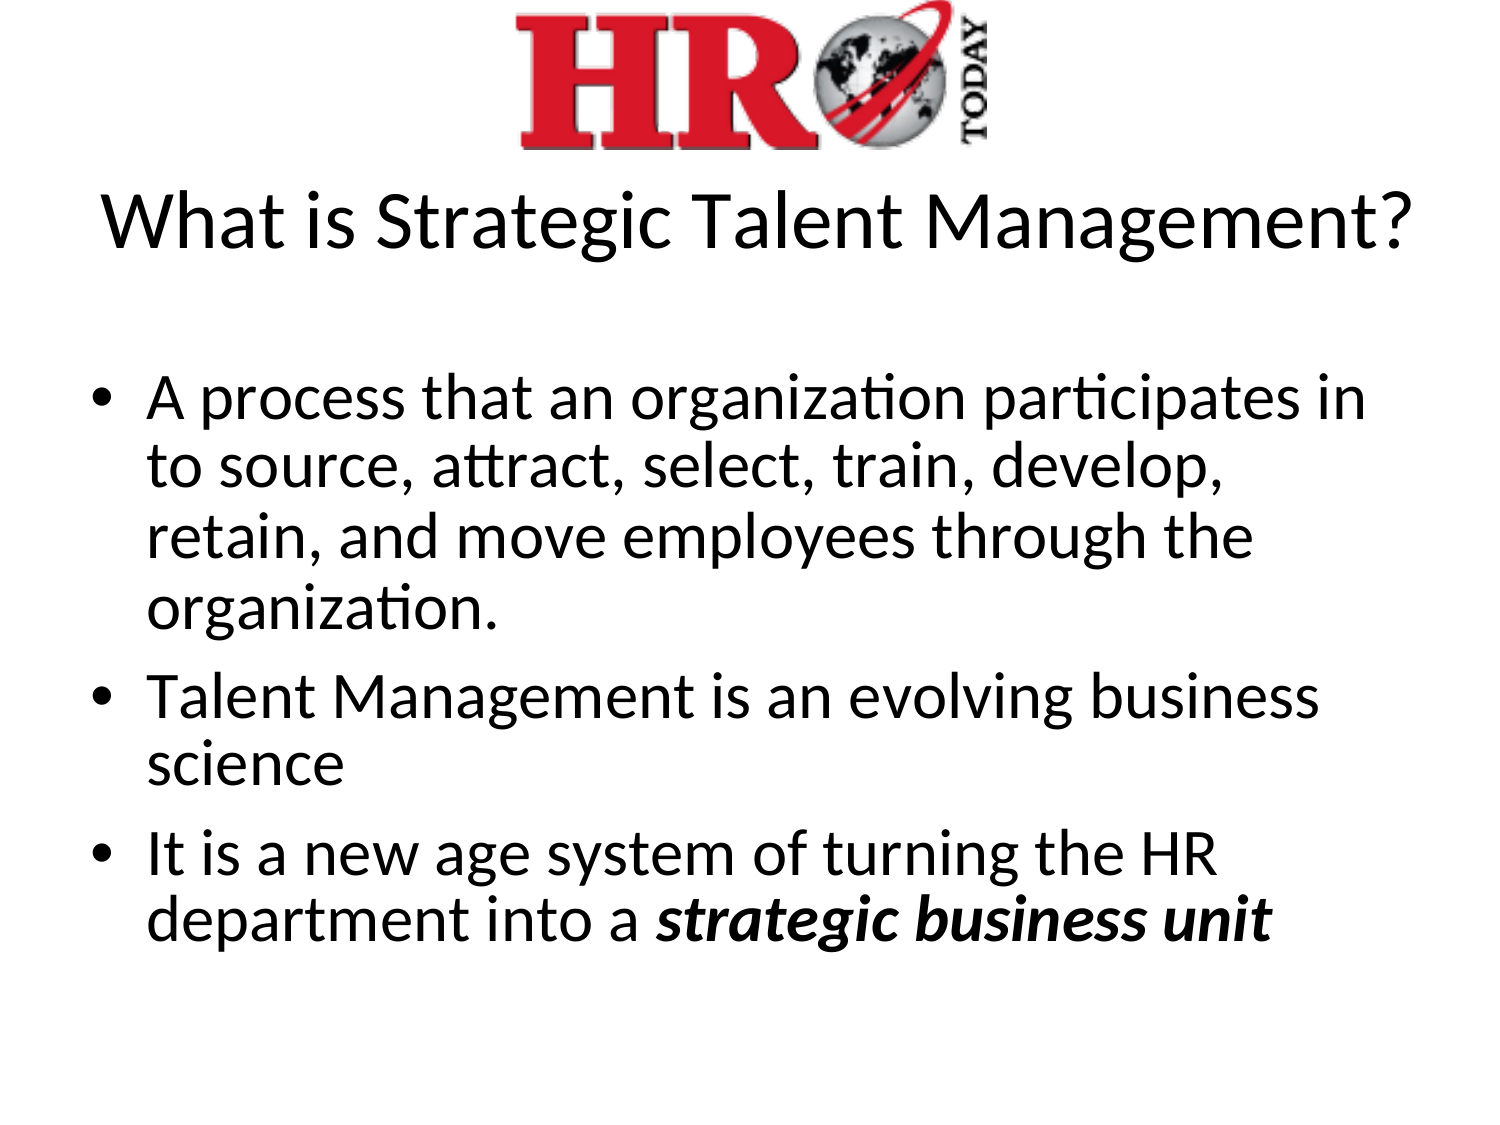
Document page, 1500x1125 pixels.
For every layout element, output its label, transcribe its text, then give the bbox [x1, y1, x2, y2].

text • A process that an organization participates in to source, attract, select, train, develop, retain, and move employees through the organization. [90, 363, 1383, 646]
text What is Strategic Talent Management? [100, 167, 1419, 269]
text • Talent Management is an evolving business science [90, 663, 1336, 802]
picture [514, 0, 987, 150]
text • It is a new age system of turning the HR department into a strategic business unit [90, 820, 1284, 958]
